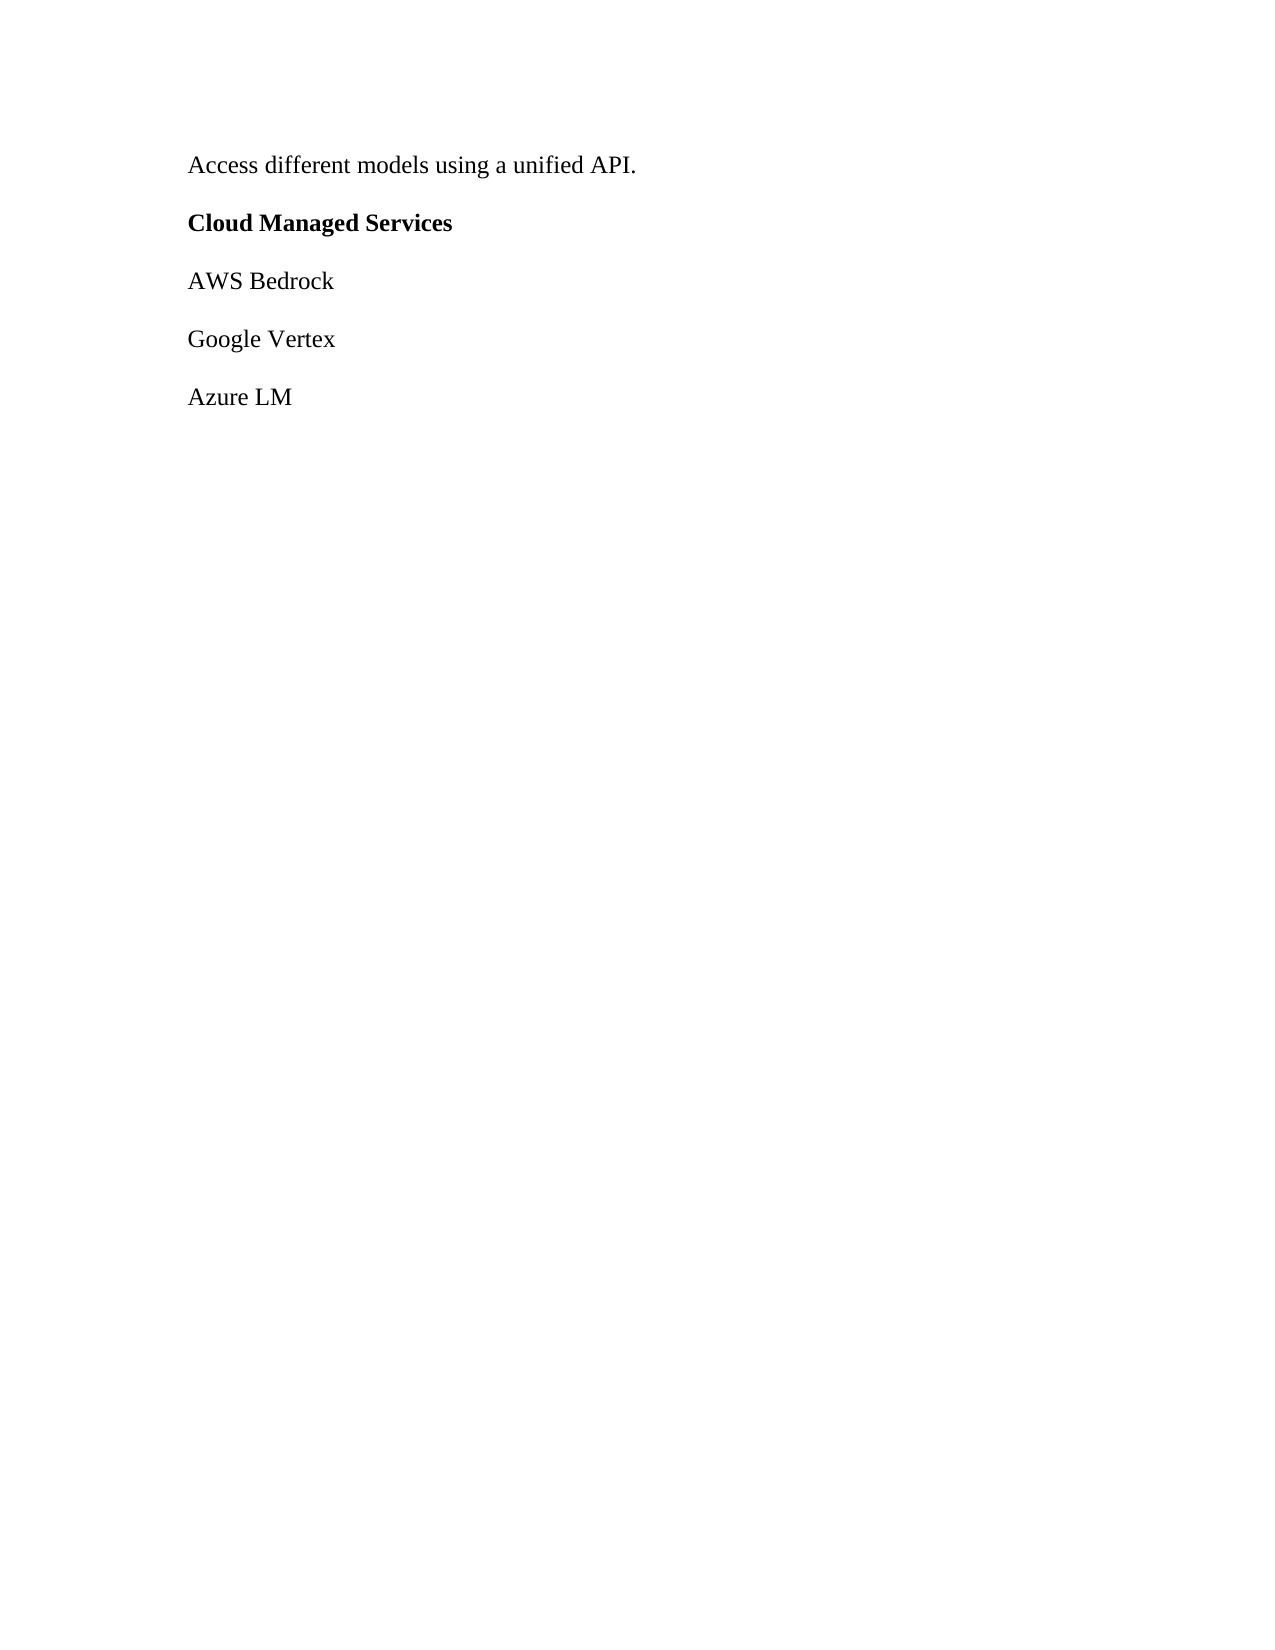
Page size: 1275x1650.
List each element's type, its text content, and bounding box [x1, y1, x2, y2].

text Azure LM [187, 382, 1087, 410]
text Cloud Managed Services [187, 208, 1087, 237]
text AWS Bedrock [187, 266, 1087, 294]
text Access different models using a unified API. [187, 150, 1087, 179]
text Google Vertex [187, 324, 1087, 352]
